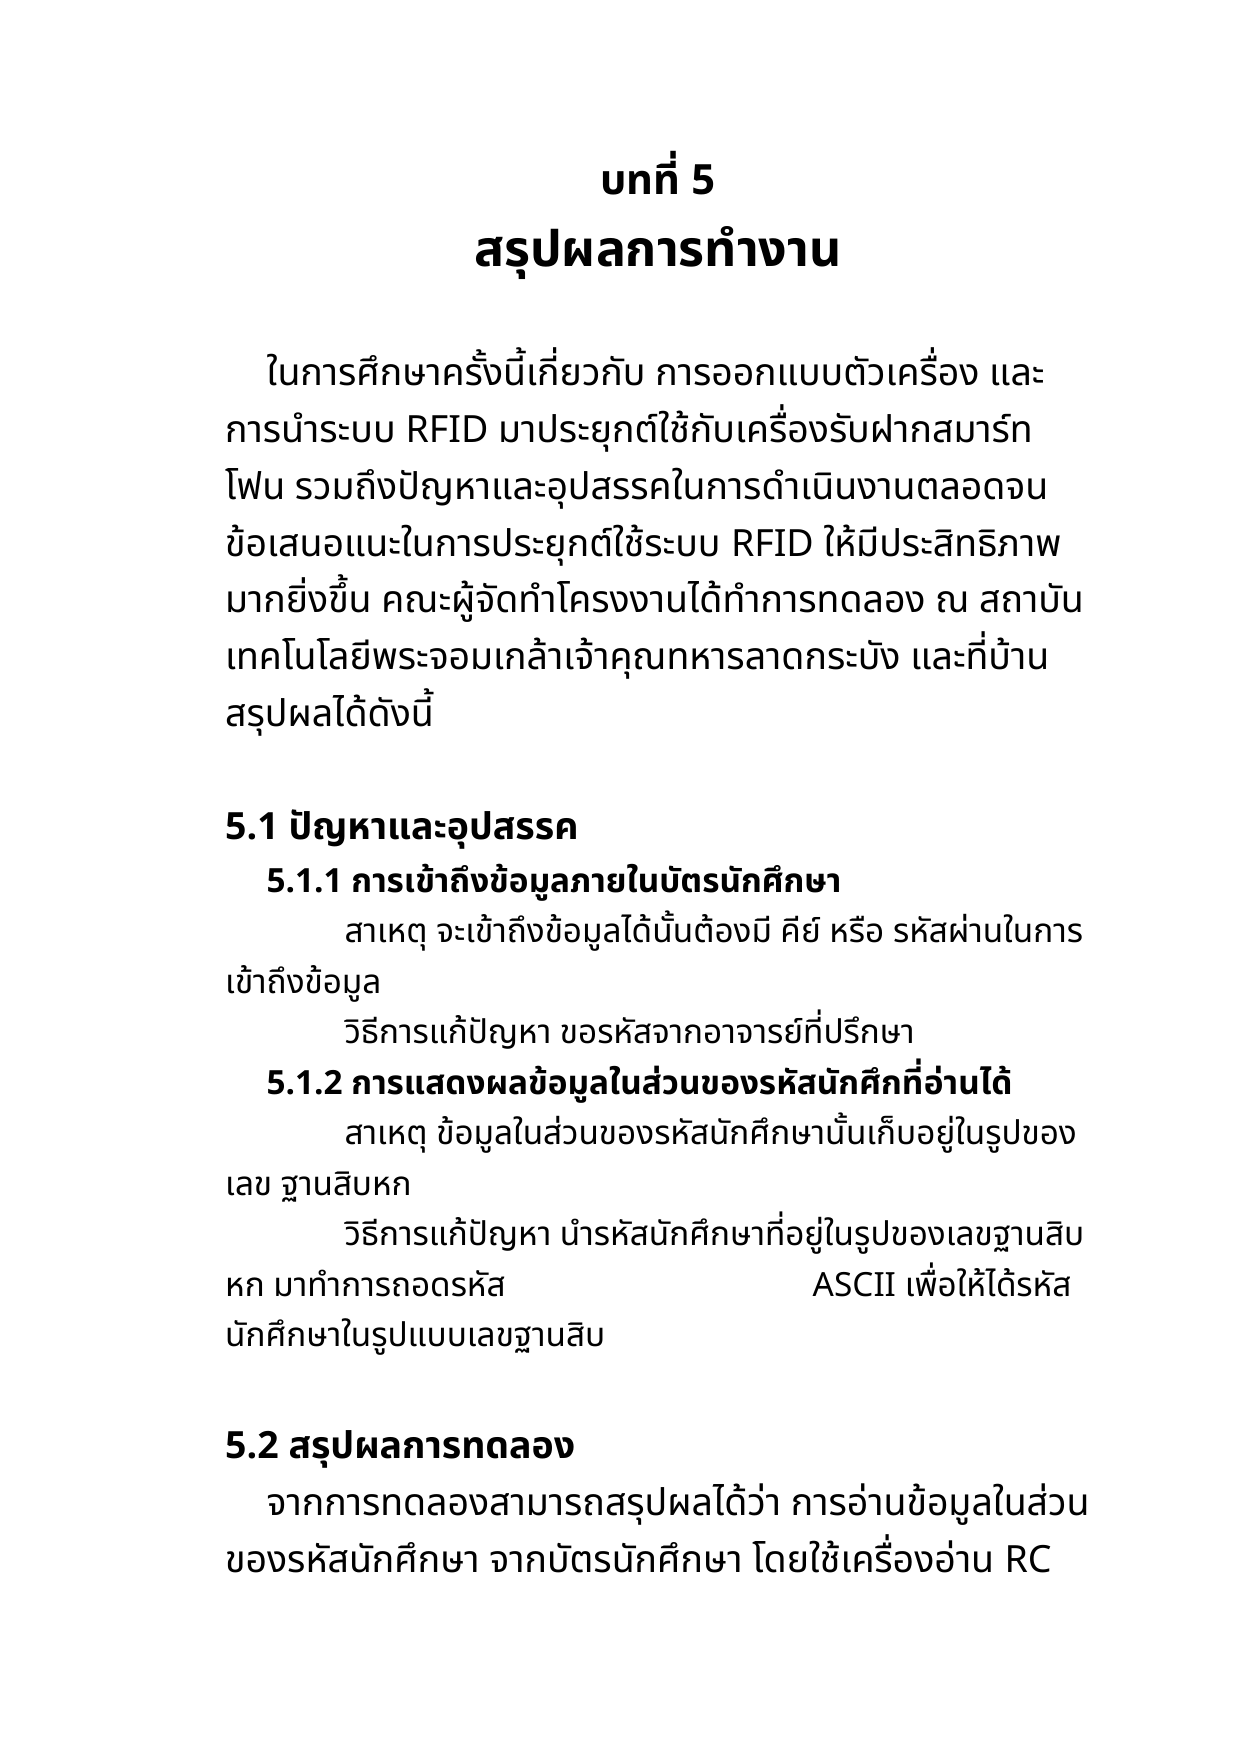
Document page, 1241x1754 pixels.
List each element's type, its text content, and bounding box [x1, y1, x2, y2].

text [225, 1475, 1090, 1589]
text สาเหตุ จะเข้าถึงข้อมูลได้นั้นต้องมี คีย์ หรือ รหัสผ่านในการเข้าถึงข้อมูล [225, 907, 1090, 1008]
text วิธีการแก้ปัญหา นำรหัสนักศึกษาที่อยู่ในรูปของเลขฐานสิบหก มาทำการถอดรหัส ASCII เพื่อให้ได้รหัสนักศึกษาในรูปแบบเลขฐานสิบ [225, 1210, 1090, 1361]
text บทที่ 5 [225, 150, 1090, 213]
text 5.1.1 การเข้าถึงข้อมูลภายในบัตรนักศึกษา [225, 857, 1090, 907]
text สรุปผลการทำงาน [225, 213, 1090, 289]
text 5.2 สรุปผลการทดลอง [225, 1418, 1090, 1475]
text 5.1 ปัญหาและอุปสรรค [225, 800, 1090, 857]
text 5.1.2 การแสดงผลข้อมูลในส่วนของรหัสนักศึกที่อ่านได้ [225, 1058, 1090, 1109]
text วิธีการแก้ปัญหา ขอรหัสจากอาจารย์ที่ปรึกษา [225, 1008, 1090, 1058]
text ในการศึกษาครั้งนี้เกี่ยวกับ การออกแบบตัวเครื่อง และการนำระบบ RFID มาประยุกต์ใช้กับเครื่องรับฝากสมาร์ทโฟน รวมถึงปัญหาและอุปสรรคในการดำเนินงานตลอดจนข้อเสนอแนะในการประยุกต์ใช้ระบบ RFID ให้มีประสิทธิภาพมากยิ่งขึ้น คณะผู้จัดทำโครงงานได้ทำการทดลอง ณ สถาบันเทคโนโลยีพระจอมเกล้าเจ้าคุณทหารลาดกระบัง และที่บ้าน สรุปผลได้ดังนี้ [225, 346, 1090, 743]
text สาเหตุ ข้อมูลในส่วนของรหัสนักศึกษานั้นเก็บอยู่ในรูปของเลข ฐานสิบหก [225, 1109, 1090, 1210]
